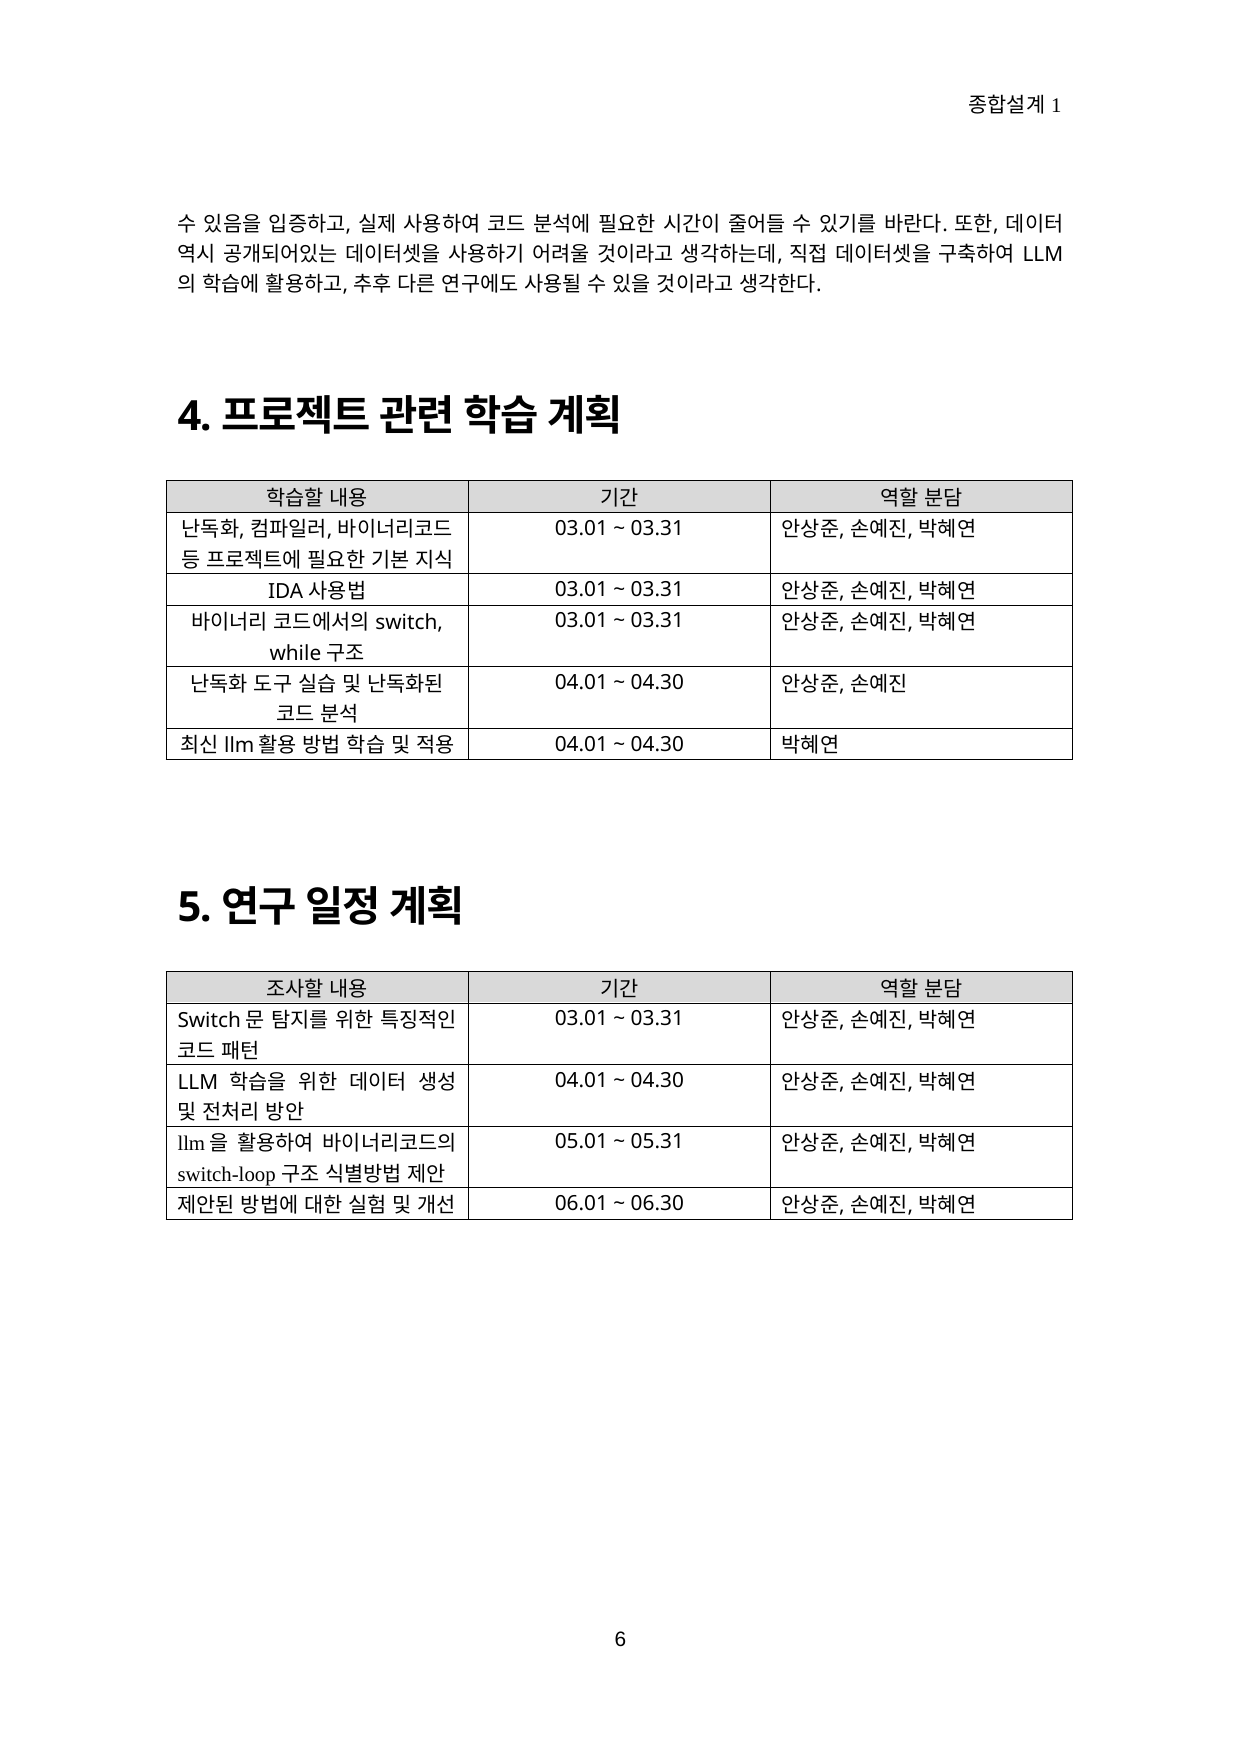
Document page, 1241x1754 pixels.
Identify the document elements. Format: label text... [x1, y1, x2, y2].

table_cell 04.01 ~ 04.30 [469, 667, 770, 728]
table_cell 안상준, 손예진, 박혜연 [771, 1188, 1072, 1218]
table_header 역할 분담 [771, 972, 1072, 1002]
table_cell 안상준, 손예진, 박혜연 [771, 513, 1072, 573]
table_cell 03.01 ~ 03.31 [469, 1004, 770, 1064]
subtitle 연구 일정 계획 [177, 873, 1063, 934]
table_cell 안상준, 손예진, 박혜연 [771, 574, 1072, 604]
table_cell 안상준, 손예진, 박혜연 [771, 1065, 1072, 1126]
table_cell 난독화 도구 실습 및 난독화된 코드 분석 [167, 667, 468, 728]
table_header 기간 [469, 481, 770, 512]
table_cell 03.01 ~ 03.31 [469, 606, 770, 666]
table_cell 안상준, 손예진, 박혜연 [771, 1127, 1072, 1187]
table_cell 05.01 ~ 05.31 [469, 1127, 770, 1187]
table_cell 안상준, 손예진, 박혜연 [771, 1004, 1072, 1064]
table_cell 난독화, 컴파일러, 바이너리코드 등 프로젝트에 필요한 기본 지식 [167, 513, 468, 573]
table_cell IDA 사용법 [167, 574, 468, 604]
subtitle 프로젝트 관련 학습 계획 [177, 382, 1063, 443]
table_cell 박혜연 [771, 729, 1072, 759]
table_cell Switch문 탐지를 위한 특징적인 코드 패턴 [167, 1004, 468, 1064]
table_header 역할 분담 [771, 481, 1072, 512]
table_cell 03.01 ~ 03.31 [469, 513, 770, 573]
table_cell 06.01 ~ 06.30 [469, 1188, 770, 1218]
table_header 기간 [469, 972, 770, 1002]
table_cell llm을 활용하여 바이너리코드의 switch-loop 구조 식별방법 제안 [167, 1127, 468, 1187]
table_cell 04.01 ~ 04.30 [469, 1065, 770, 1126]
table_cell 03.01 ~ 03.31 [469, 574, 770, 604]
table_cell 안상준, 손예진 [771, 667, 1072, 728]
table_cell 최신 llm활용 방법 학습 및 적용 [167, 729, 468, 759]
table_cell 바이너리 코드에서의 switch, while 구조 [167, 606, 468, 666]
table_cell 안상준, 손예진, 박혜연 [771, 606, 1072, 666]
table_cell 04.01 ~ 04.30 [469, 729, 770, 759]
table_header 조사할 내용 [167, 972, 468, 1002]
table_cell LLM 학습을 위한 데이터 생성 및 전처리 방안 [167, 1065, 468, 1126]
table_header 학습할 내용 [167, 481, 468, 512]
table_cell 제안된 방법에 대한 실험 및 개선 [167, 1188, 468, 1218]
